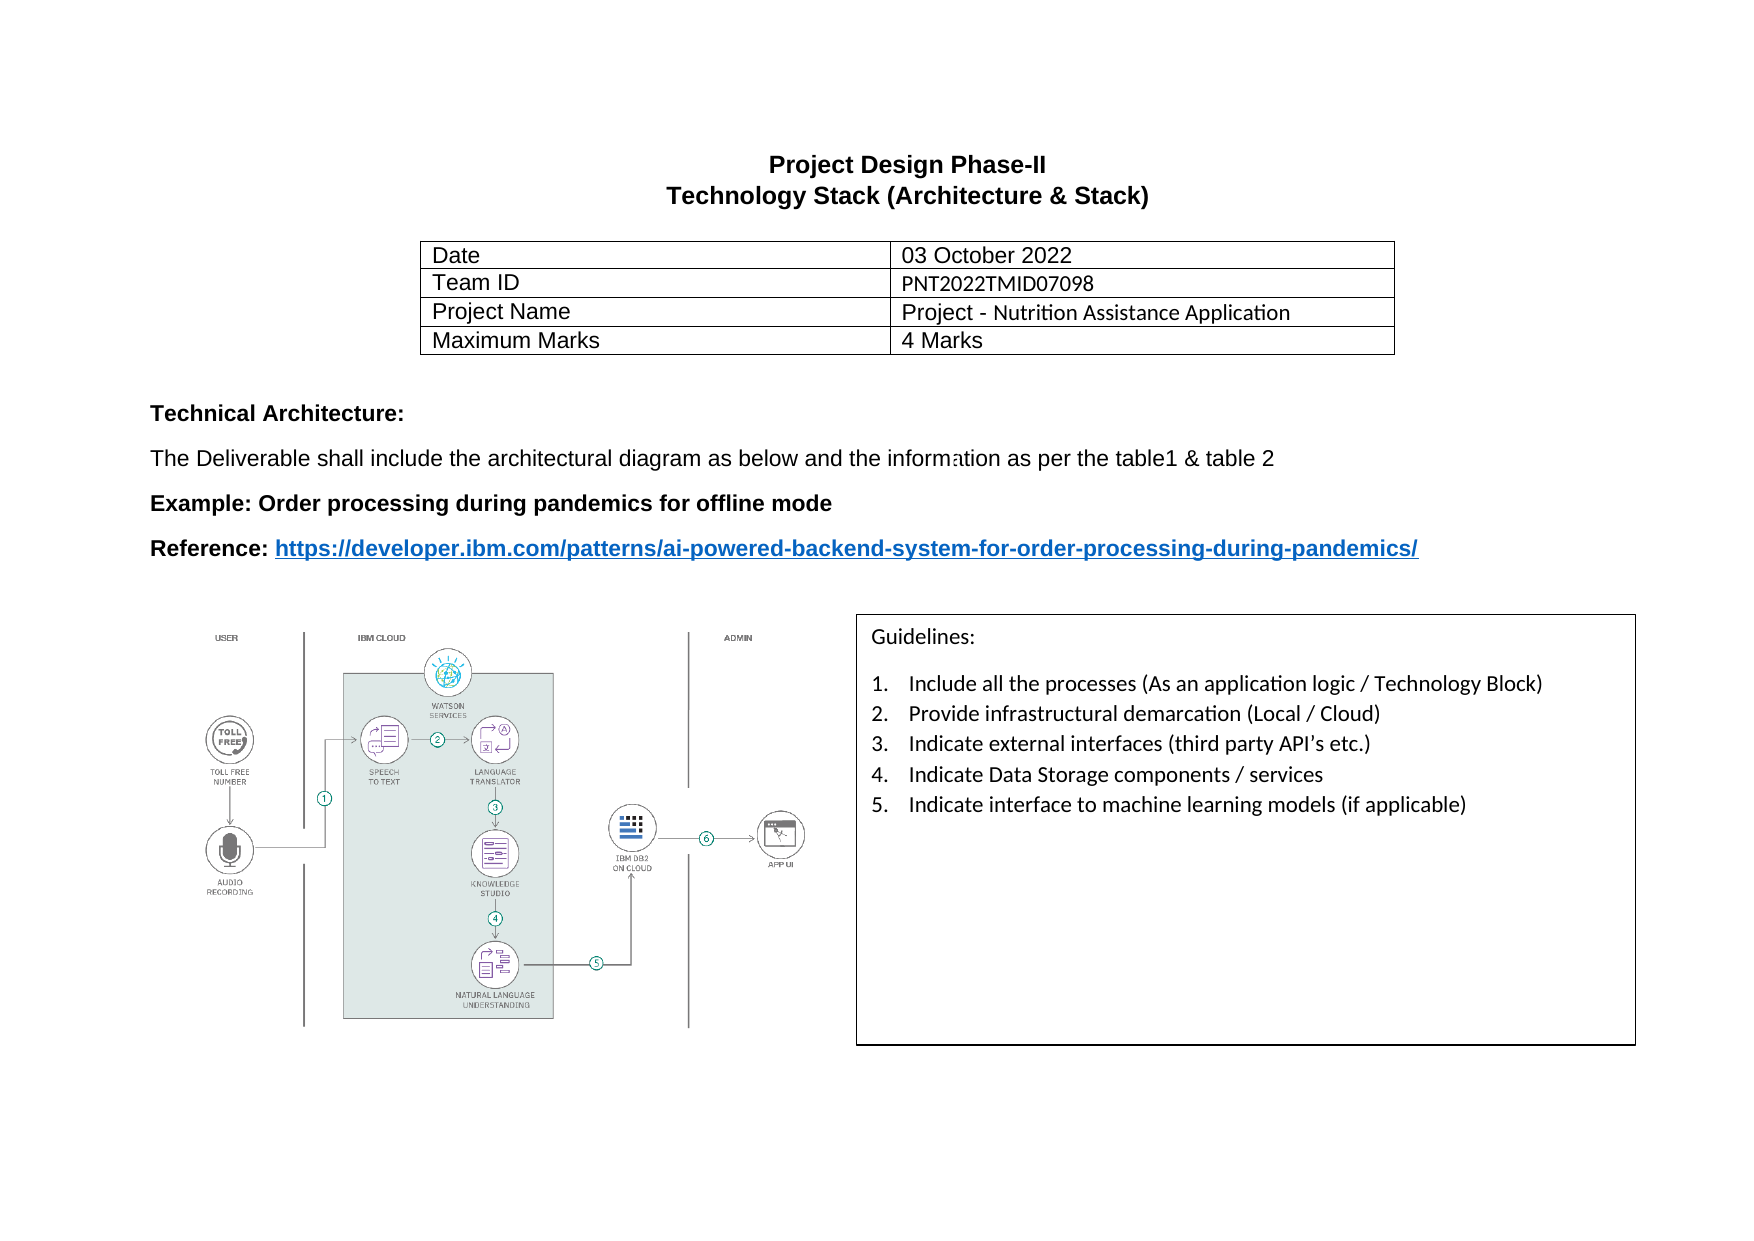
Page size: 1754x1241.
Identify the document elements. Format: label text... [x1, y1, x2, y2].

text Technical Architecture: [150, 399, 1665, 426]
table_cell Maximum Marks [421, 327, 890, 353]
table_cell Team ID [421, 269, 890, 297]
table_cell 4 Marks [891, 327, 1394, 353]
text Example: Order processing during pandemics for offline mode [150, 490, 1665, 516]
table_cell Project Name [421, 298, 890, 326]
picture [150, 625, 856, 1033]
table_cell Project - Nutrition Assistance Application [891, 298, 1394, 326]
table_header 03 October 2022 [891, 242, 1394, 268]
text Technology Stack (Architecture & Stack) [150, 181, 1665, 210]
text The Deliverable shall include the architectural diagram as below and the information as per the table1 & table 2 [150, 445, 1665, 471]
text Reference: https://developer.ibm.com/patterns/ai-powered-backend-system-for-order-processing-during-pandemics/ [150, 535, 1665, 561]
table_cell PNT2022TMID07098 [891, 269, 1394, 297]
text Project Design Phase-II [150, 150, 1665, 179]
table_header Date [421, 242, 890, 268]
